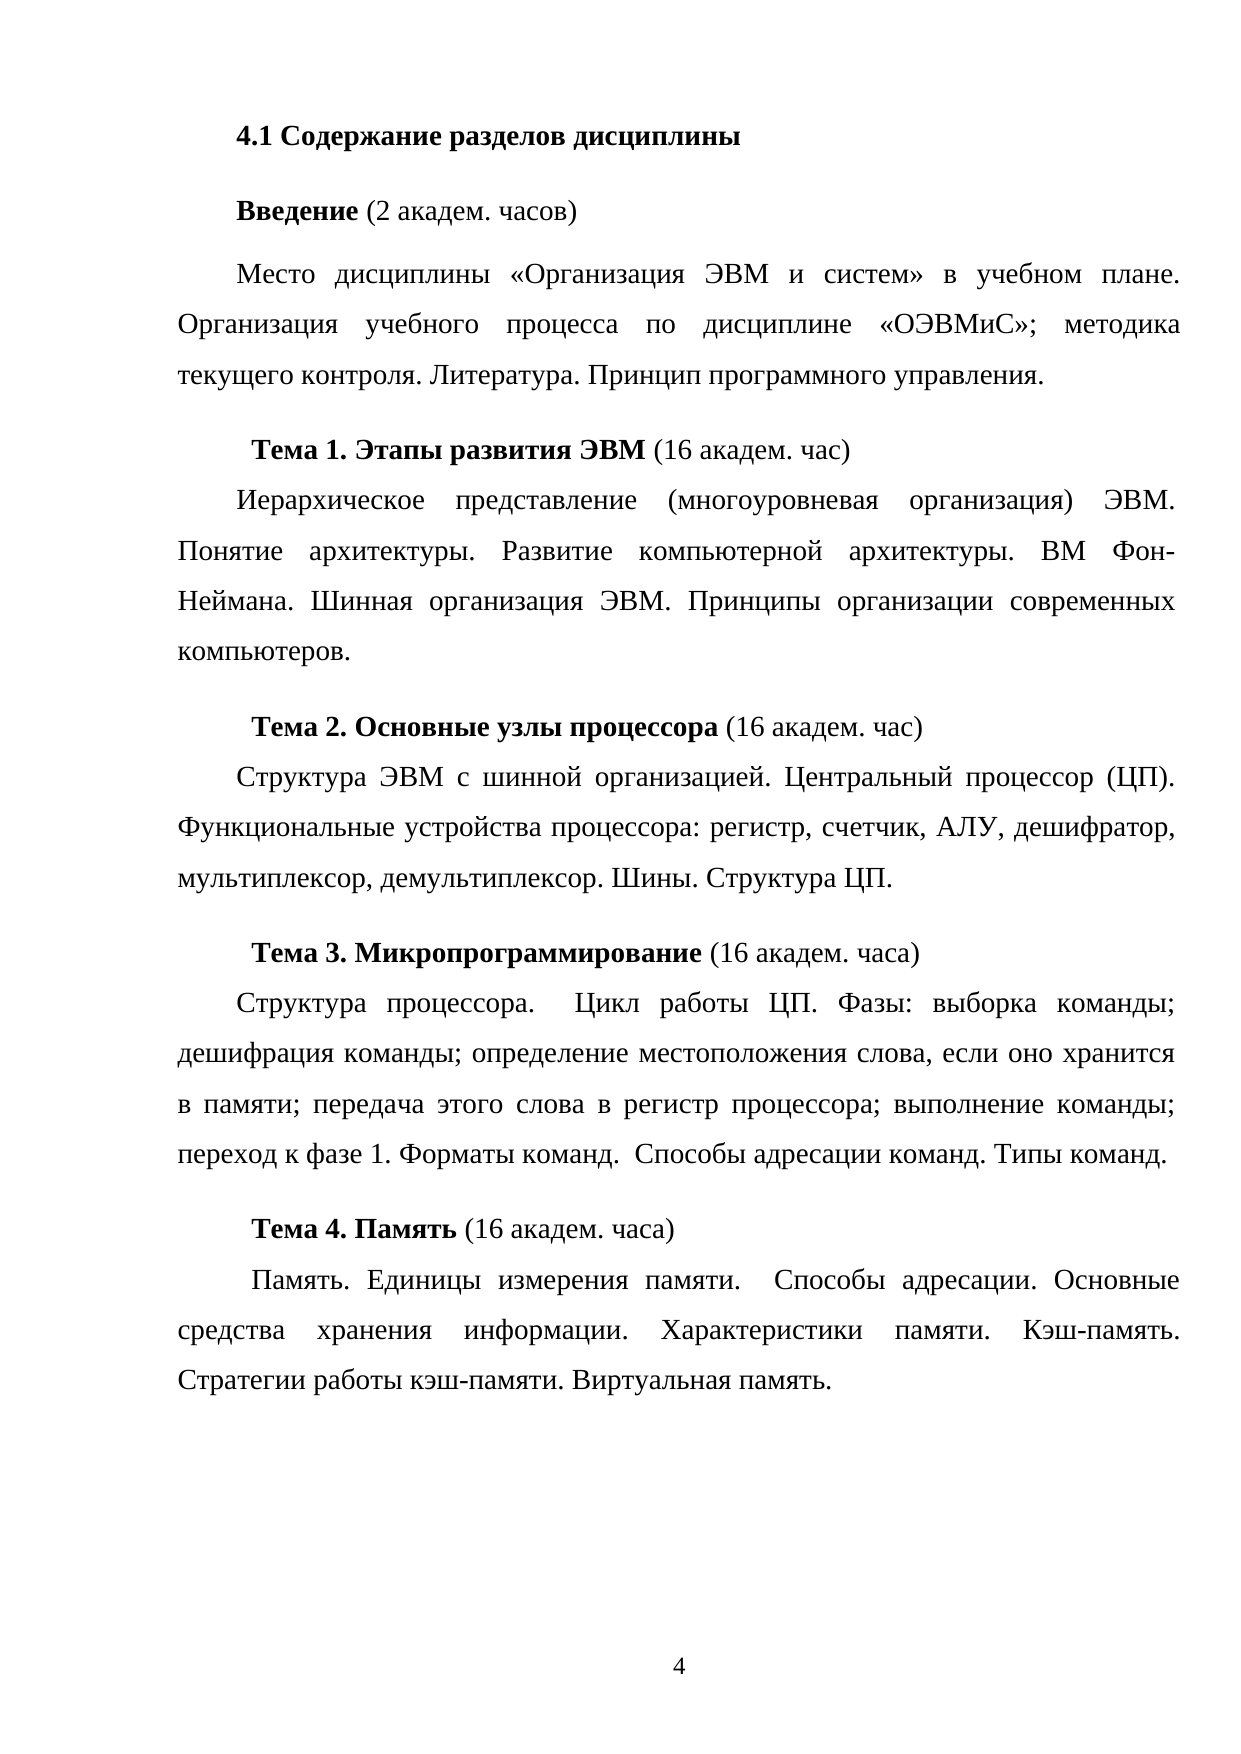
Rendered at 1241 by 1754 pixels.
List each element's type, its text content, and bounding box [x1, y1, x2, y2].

text Тема 4. Память (16 академ. часа) [177, 1212, 1181, 1245]
text Структура ЭВМ с шинной организацией. Центральный процессор (ЦП). Функциональные устройства процессора: регистр, счетчик, АЛУ, дешифратор, мультиплексор, демультиплексор. Шины. Структура ЦП. [177, 759, 1176, 893]
text 4.1 Содержание разделов дисциплины [177, 118, 1181, 152]
text Тема 3. Микропрограммирование (16 академ. часа) [177, 935, 1181, 968]
text Иерархическое представление (многоуровневая организация) ЭВМ. Понятие архитектуры. Развитие компьютерной архитектуры. ВМ Фон-Неймана. Шинная организация ЭВМ. Принципы организации современных компьютеров. [177, 482, 1176, 667]
text Место дисциплины «Организация ЭВМ и систем» в учебном плане. Организация учебного процесса по дисциплине «ОЭВМиС»; методика текущего контроля. Литература. Принцип программного управления. [177, 256, 1181, 390]
text Тема 2. Основные узлы процессора (16 академ. час) [177, 709, 1181, 742]
text Память. Единицы измерения памяти. Способы адресации. Основные средства хранения информации. Характеристики памяти. Кэш-память. Стратегии работы кэш-памяти. Виртуальная память. [177, 1262, 1181, 1396]
text Структура процессора. Цикл работы ЦП. Фазы: выборка команды; дешифрация команды; определение местоположения слова, если оно хранится в памяти; передача этого слова в регистр процессора; выполнение команды; переход к фазе 1. Форматы команд. Способы адресации команд. Типы команд. [177, 985, 1176, 1170]
text Введение (2 академ. часов) [177, 193, 1181, 227]
text Тема 1. Этапы развития ЭВМ (16 академ. час) [177, 432, 1181, 466]
